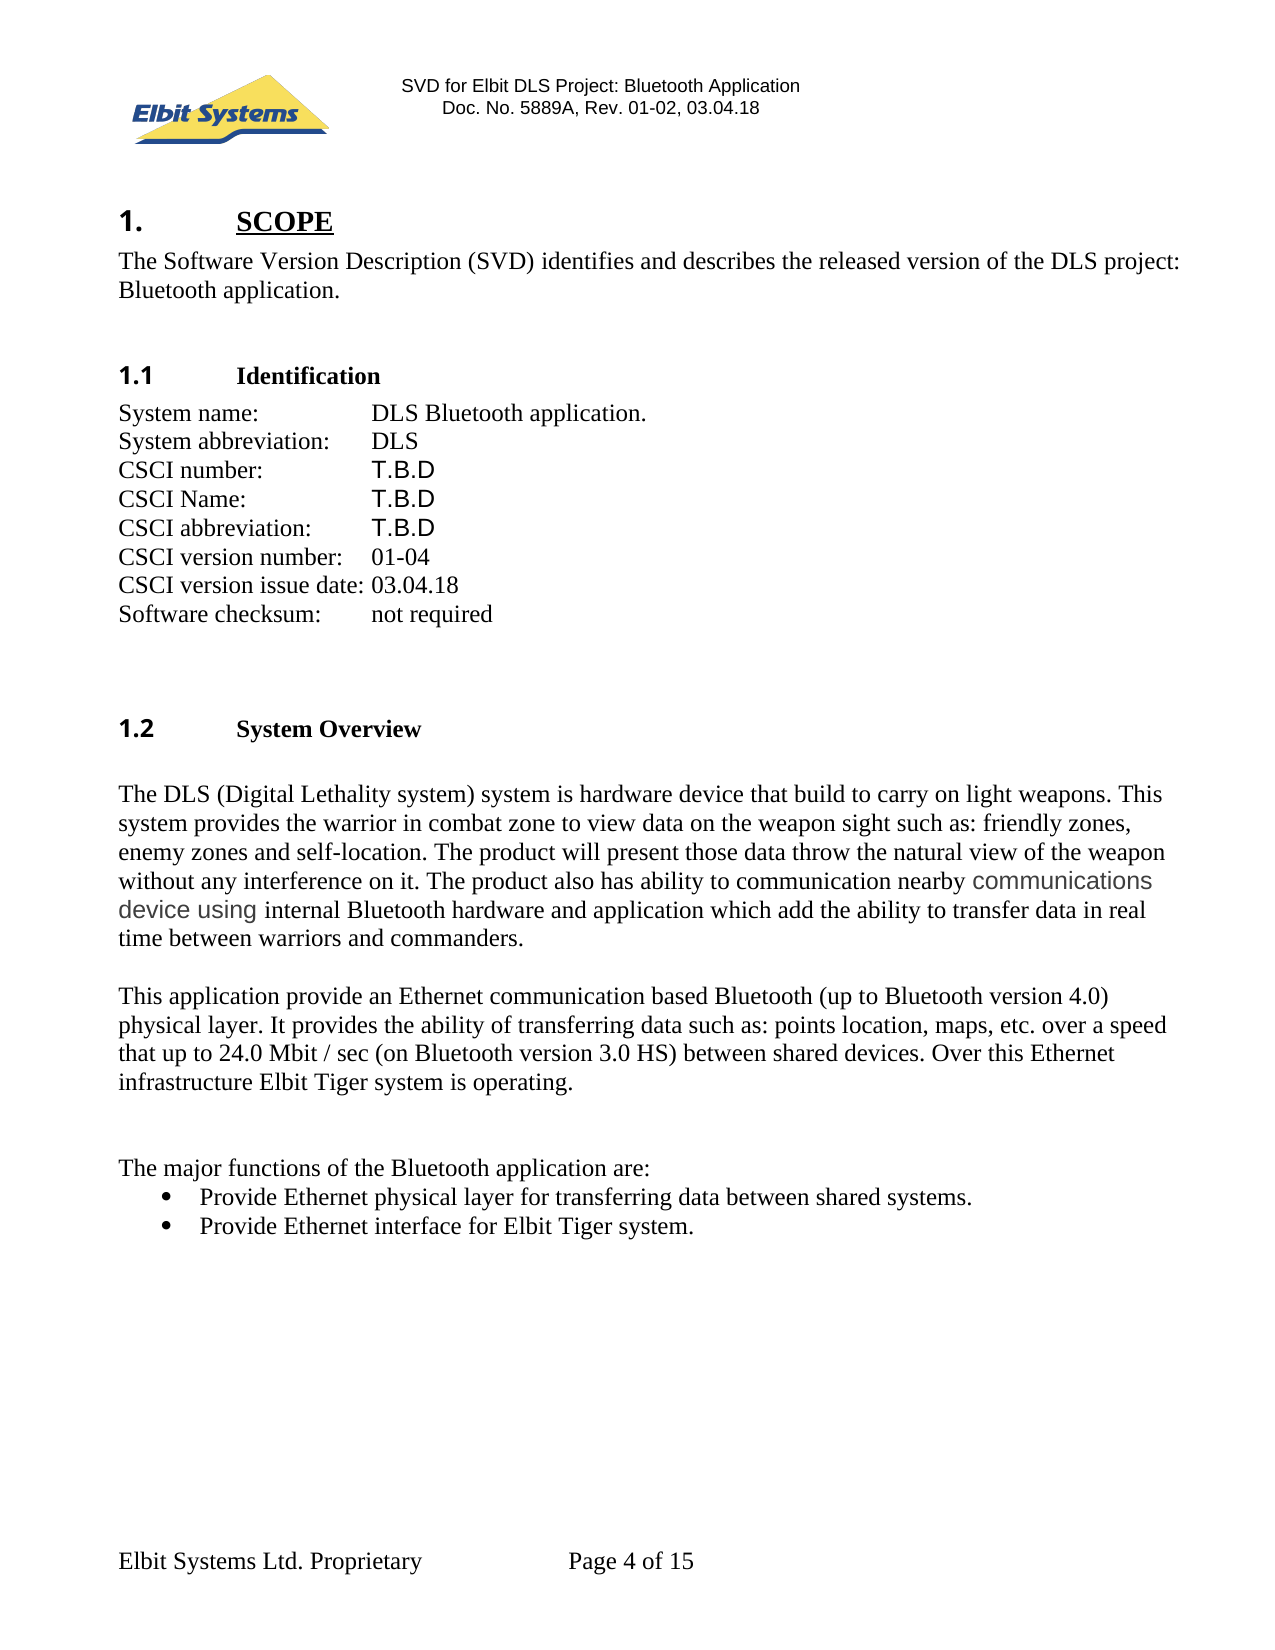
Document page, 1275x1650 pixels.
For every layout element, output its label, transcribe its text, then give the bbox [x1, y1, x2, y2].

list Provide Ethernet physical layer for transferring data between shared systems. [162, 1182, 1181, 1211]
text The major functions of the Bluetooth application are: [118, 1153, 1181, 1182]
list Provide Ethernet interface for Elbit Tiger system. [162, 1211, 1181, 1240]
text System name: DLS Bluetooth application. [118, 398, 1181, 426]
text CSCI number: T.B.D [118, 455, 1181, 484]
text CSCI Name: T.B.D [118, 484, 1181, 513]
text System abbreviation: DLS [118, 426, 1181, 455]
text The Software Version Description (SVD) identifies and describes the released version of the DLS project: Bluetooth application. [118, 246, 1181, 303]
picture [132, 75, 329, 151]
subtitle SCOPE [118, 200, 1181, 240]
text CSCI version issue date: 03.04.18 [118, 570, 1181, 599]
text CSCI abbreviation: T.B.D [118, 513, 1181, 542]
subtitle System Overview [118, 710, 1181, 744]
text Software checksum: not required [118, 599, 1181, 657]
text This application provide an Ethernet communication based Bluetooth (up to Bluetooth version 4.0) physical layer. It provides the ability of transferring data such as: points location, maps, etc. over a speed that up to 24.0 Mbit / sec (on Bluetooth version 3.0 HS) between shared devices. Over this Ethernet infrastructure Elbit Tiger system is operating. [118, 981, 1181, 1096]
text The DLS (Digital Lethality system) system is hardware device that build to carry on light weapons. This system provides the warrior in combat zone to view data on the weapon sight such as: friendly zones, enemy zones and self-location. The product will present those data throw the natural view of the weapon without any interference on it. The product also has ability to communication nearby communications device using internal Bluetooth hardware and application which add the ability to transfer data in real time between warriors and commanders. [118, 779, 1181, 952]
subtitle Identification [118, 357, 1181, 391]
text CSCI version number: 01-04 [118, 542, 1181, 570]
